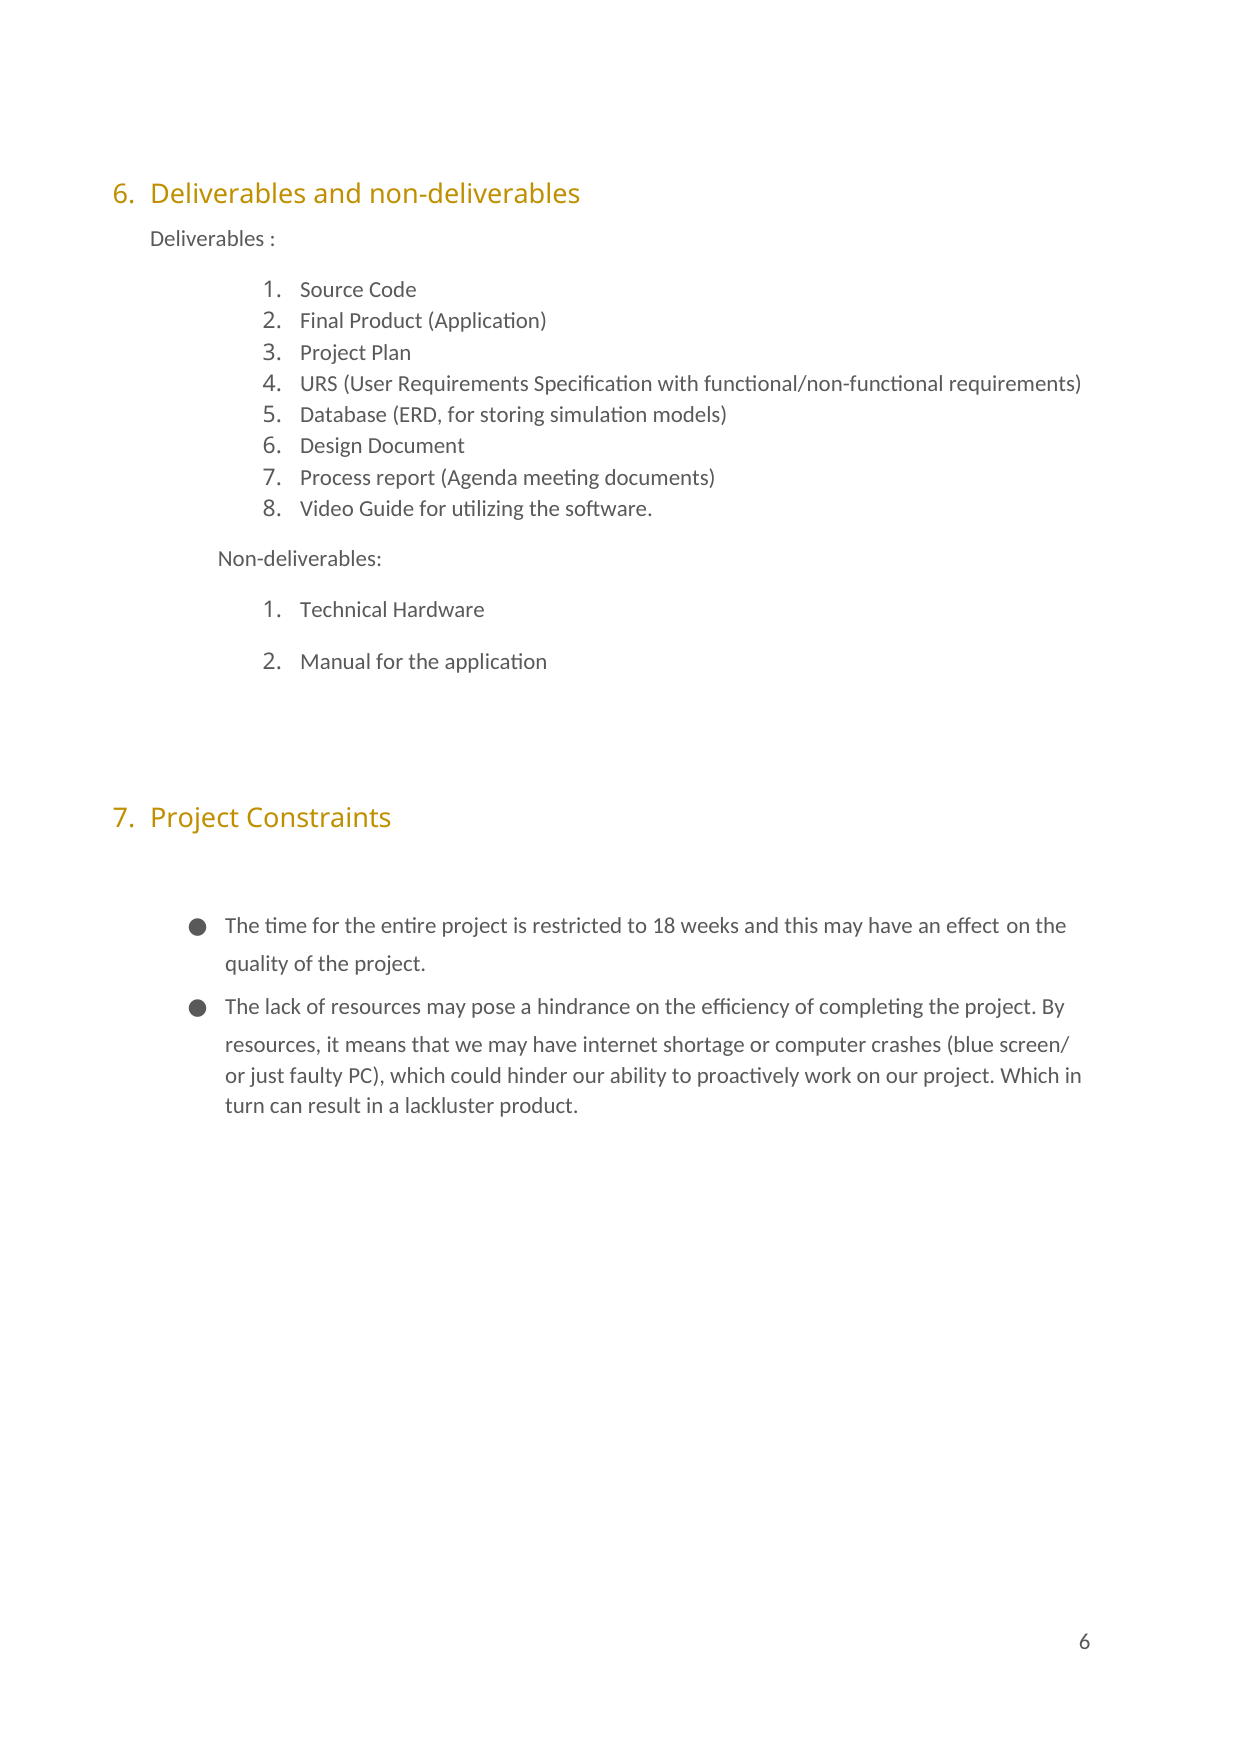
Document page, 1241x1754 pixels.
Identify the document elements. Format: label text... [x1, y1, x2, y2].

list Manual for the application [262, 645, 1090, 676]
text Deliverables : [150, 224, 1090, 252]
list Process report (Agenda meeting documents) [262, 461, 1090, 492]
subtitle Project Constraints [112, 799, 1090, 836]
list Design Document [262, 429, 1090, 461]
list Project Plan [262, 336, 1090, 367]
list The lack of resources may pose a hindrance on the efficiency of completing the project. By resources, it means that we may have internet shortage or computer crashes (blue screen/ or just faulty PC), which could hinder our ability to proactively work on our project. Which in turn can result in a lackluster product. [187, 980, 1090, 1119]
list Technical Hardware [262, 593, 1090, 624]
list Source Code [262, 273, 1090, 304]
list Database (ERD, for storing simulation models) [262, 398, 1090, 429]
list Final Product (Application) [262, 304, 1090, 336]
text Non-deliverables: [150, 544, 1090, 572]
list URS (User Requirements Specification with functional/non-functional requirements) [262, 367, 1090, 398]
list Video Guide for utilizing the software. [262, 492, 1090, 523]
subtitle Deliverables and non-deliverables [112, 175, 1090, 212]
list The time for the entire project is restricted to 18 weeks and this may have an effect on the quality of the project. [187, 900, 1090, 978]
